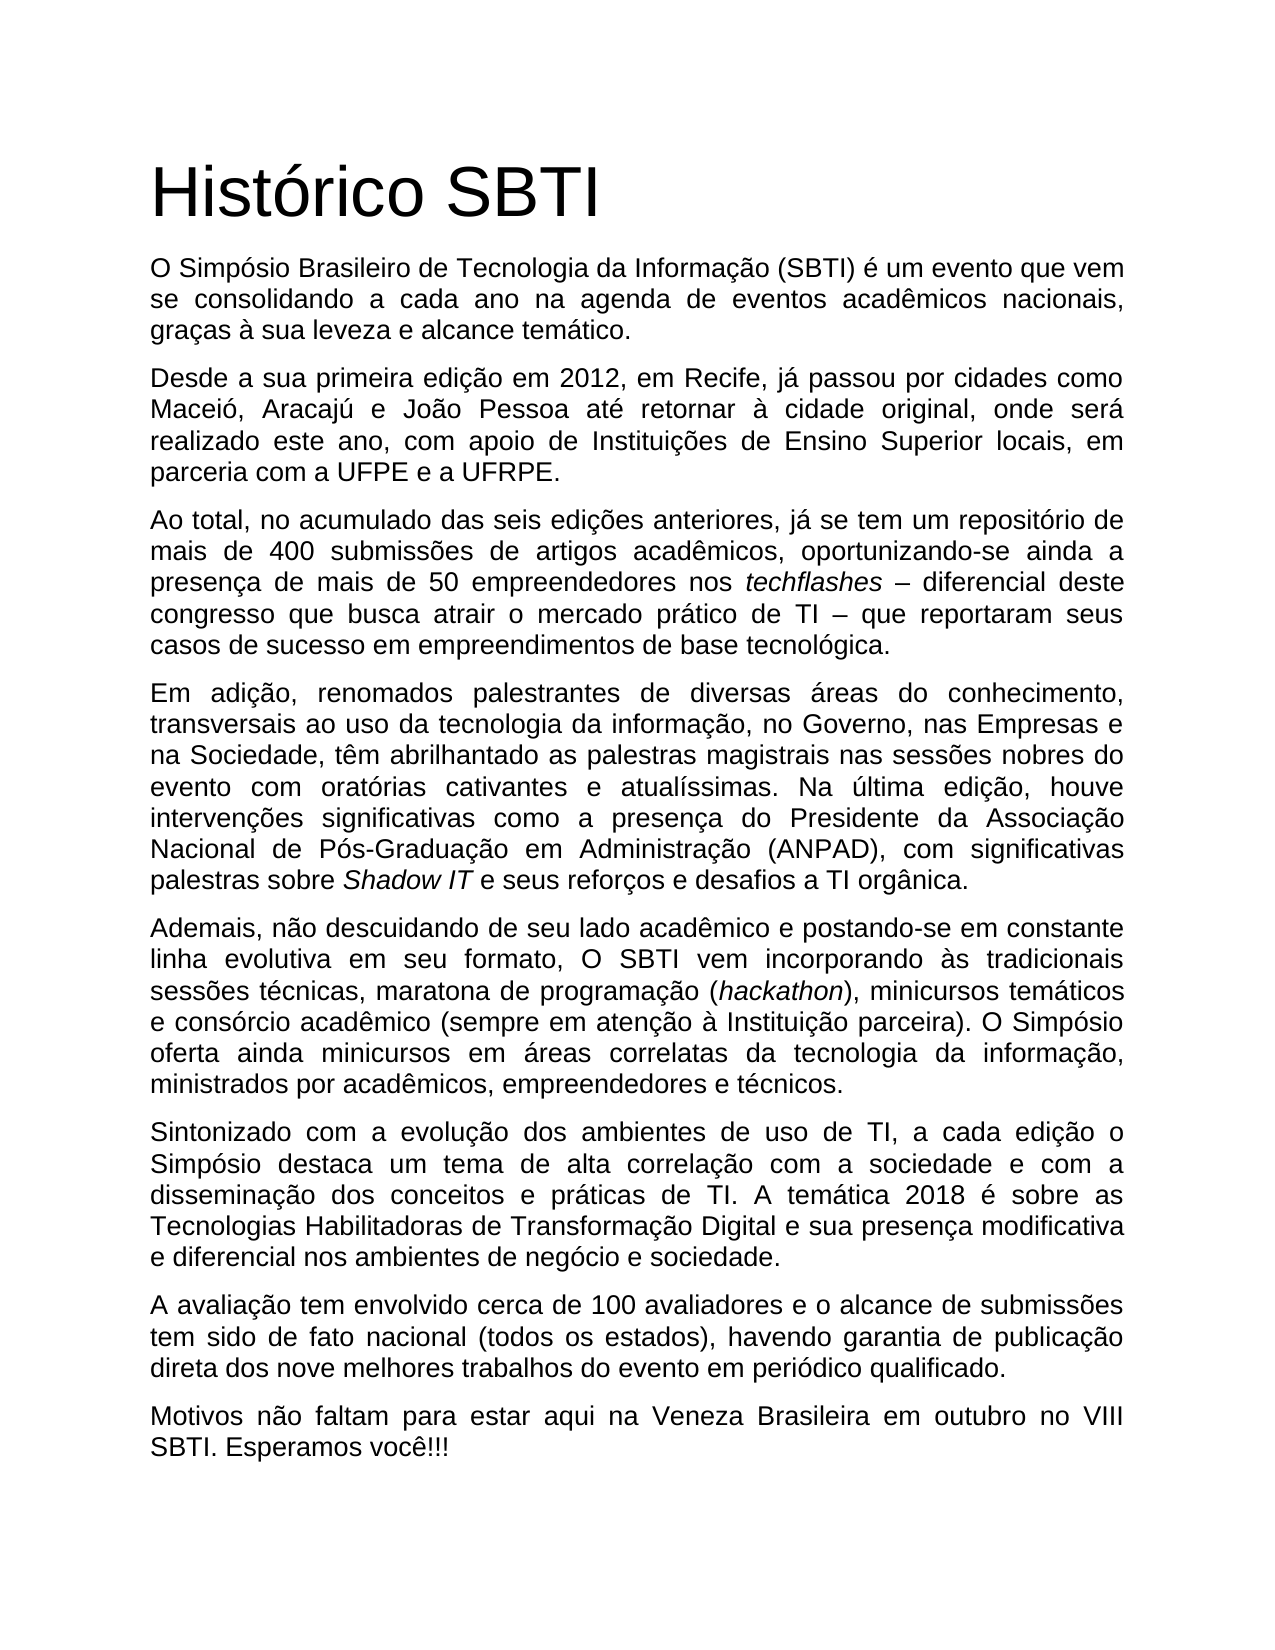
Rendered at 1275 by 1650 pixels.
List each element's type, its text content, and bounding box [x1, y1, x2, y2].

text Histórico SBTI [150, 150, 1125, 231]
text Ao total, no acumulado das seis edições anteriores, já se tem um repositório de mais de 400 submissões de artigos acadêmicos, oportunizando-se ainda a presença de mais de 50 empreendedores nos techflashes – diferencial deste congresso que busca atrair o mercado prático de TI – que reportaram seus casos de sucesso em empreendimentos de base tecnológica. [150, 504, 1125, 660]
text Motivos não faltam para estar aqui na Veneza Brasileira em outubro no VIII SBTI. Esperamos você!!! [150, 1400, 1125, 1462]
text Desde a sua primeira edição em 2012, em Recife, já passou por cidades como Maceió, Aracajú e João Pessoa até retornar à cidade original, onde será realizado este ano, com apoio de Instituições de Ensino Superior locais, em parceria com a UFPE e a UFRPE. [150, 362, 1125, 487]
text Sintonizado com a evolução dos ambientes de uso de TI, a cada edição o Simpósio destaca um tema de alta correlação com a sociedade e com a disseminação dos conceitos e práticas de TI. A temática 2018 é sobre as Tecnologias Habilitadoras de Transformação Digital e sua presença modificativa e diferencial nos ambientes de negócio e sociedade. [150, 1116, 1125, 1273]
text Ademais, não descuidando de seu lado acadêmico e postando-se em constante linha evolutiva em seu formato, O SBTI vem incorporando às tradicionais sessões técnicas, maratona de programação (hackathon), minicursos temáticos e consórcio acadêmico (sempre em atenção à Instituição parceira). O Simpósio oferta ainda minicursos em áreas correlatas da tecnologia da informação, ministrados por acadêmicos, empreendedores e técnicos. [150, 912, 1125, 1100]
text A avaliação tem envolvido cerca de 100 avaliadores e o alcance de submissões tem sido de fato nacional (todos os estados), havendo garantia de publicação direta dos nove melhores trabalhos do evento em periódico qualificado. [150, 1289, 1125, 1383]
text Em adição, renomados palestrantes de diversas áreas do conhecimento, transversais ao uso da tecnologia da informação, no Governo, nas Empresas e na Sociedade, têm abrilhantado as palestras magistrais nas sessões nobres do evento com oratórias cativantes e atualíssimas. Na última edição, houve intervenções significativas como a presença do Presidente da Associação Nacional de Pós-Graduação em Administração (ANPAD), com significativas palestras sobre Shadow IT e seus reforços e desafios a TI orgânica. [150, 677, 1125, 896]
text O Simpósio Brasileiro de Tecnologia da Informação (SBTI) é um evento que vem se consolidando a cada ano na agenda de eventos acadêmicos nacionais, graças à sua leveza e alcance temático. [150, 252, 1125, 346]
